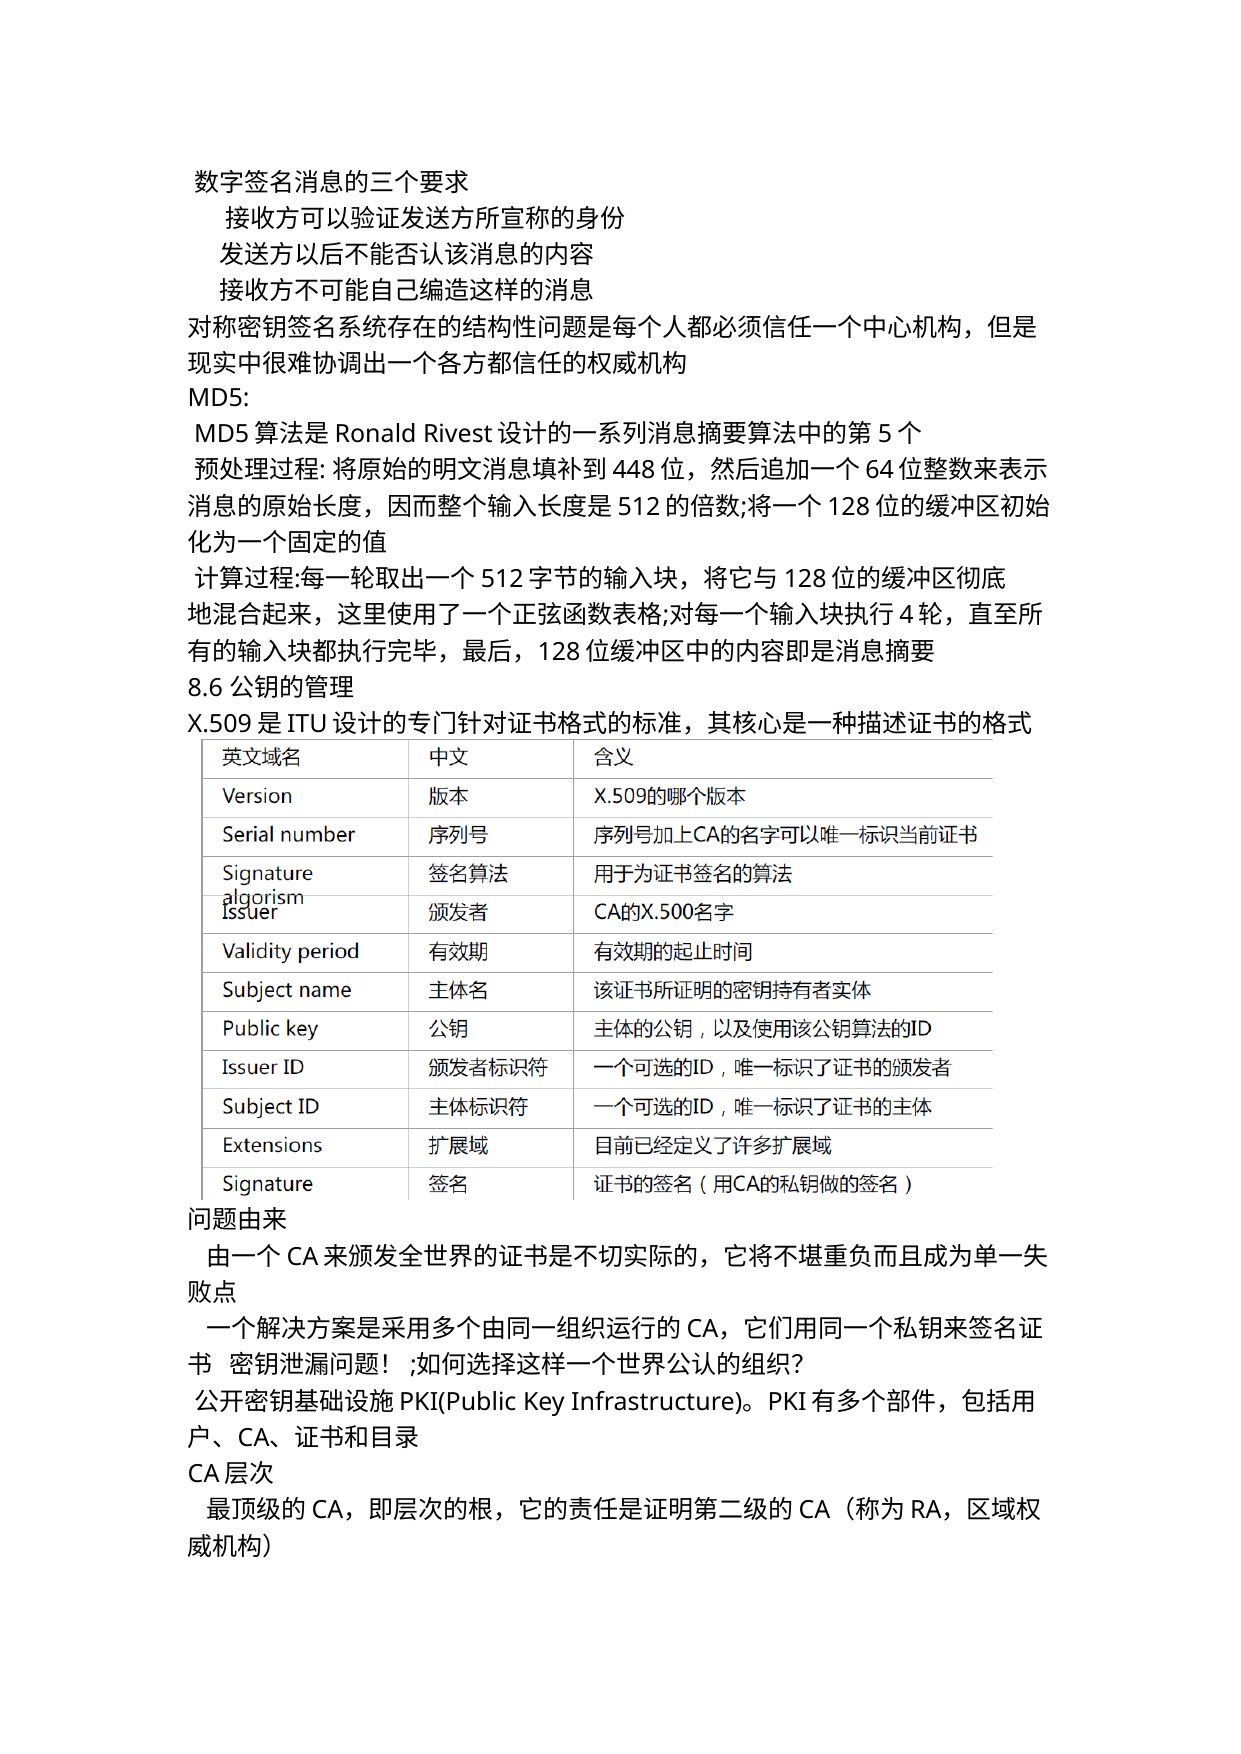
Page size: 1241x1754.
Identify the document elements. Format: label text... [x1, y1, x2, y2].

text 预处理过程: 将原始的明文消息填补到448位，然后追加一个64位整数来表示消息的原始长度，因而整个输入长度是512的倍数;将一个128位的缓冲区初始化为一个固定的值 [187, 450, 1053, 558]
text 公开密钥基础设施PKI(Public Key Infrastructure)。PKI有多个部件，包括用户、CA、证书和目录 [187, 1381, 1053, 1453]
text 数字签名消息的三个要求 [187, 162, 1053, 198]
text MD5算法是Ronald Rivest设计的一系列消息摘要算法中的第5个 [187, 413, 1053, 450]
text 一个解决方案是采用多个由同一组织运行的CA，它们用同一个私钥来签名证书 密钥泄漏问题！ ;如何选择这样一个世界公认的组织？ [187, 1308, 1053, 1381]
picture [200, 739, 993, 1200]
text 计算过程:每一轮取出一个512字节的输入块，将它与128位的缓冲区彻底 [187, 558, 1053, 595]
text 接收方可以验证发送方所宣称的身份 [187, 198, 1053, 234]
text 对称密钥签名系统存在的结构性问题是每个人都必须信任一个中心机构，但是现实中很难协调出一个各方都信任的权威机构 [187, 307, 1053, 379]
text 8.6 公钥的管理 [187, 667, 1053, 703]
text CA层次 [187, 1453, 1053, 1490]
text 问题由来 [187, 1200, 1053, 1236]
text X.509是ITU设计的专门针对证书格式的标准，其核心是一种描述证书的格式 [187, 703, 1053, 740]
text 接收方不可能自己编造这样的消息 [187, 271, 1053, 307]
text 发送方以后不能否认该消息的内容 [187, 234, 1053, 271]
text 最顶级的CA，即层次的根，它的责任是证明第二级的CA（称为RA，区域权威机构） [187, 1490, 1053, 1562]
text MD5: [187, 379, 1053, 413]
text 地混合起来，这里使用了一个正弦函数表格;对每一个输入块执行4轮，直至所有的输入块都执行完毕，最后，128位缓冲区中的内容即是消息摘要 [187, 595, 1053, 667]
text 由一个CA来颁发全世界的证书是不切实际的，它将不堪重负而且成为单一失败点 [187, 1236, 1053, 1308]
